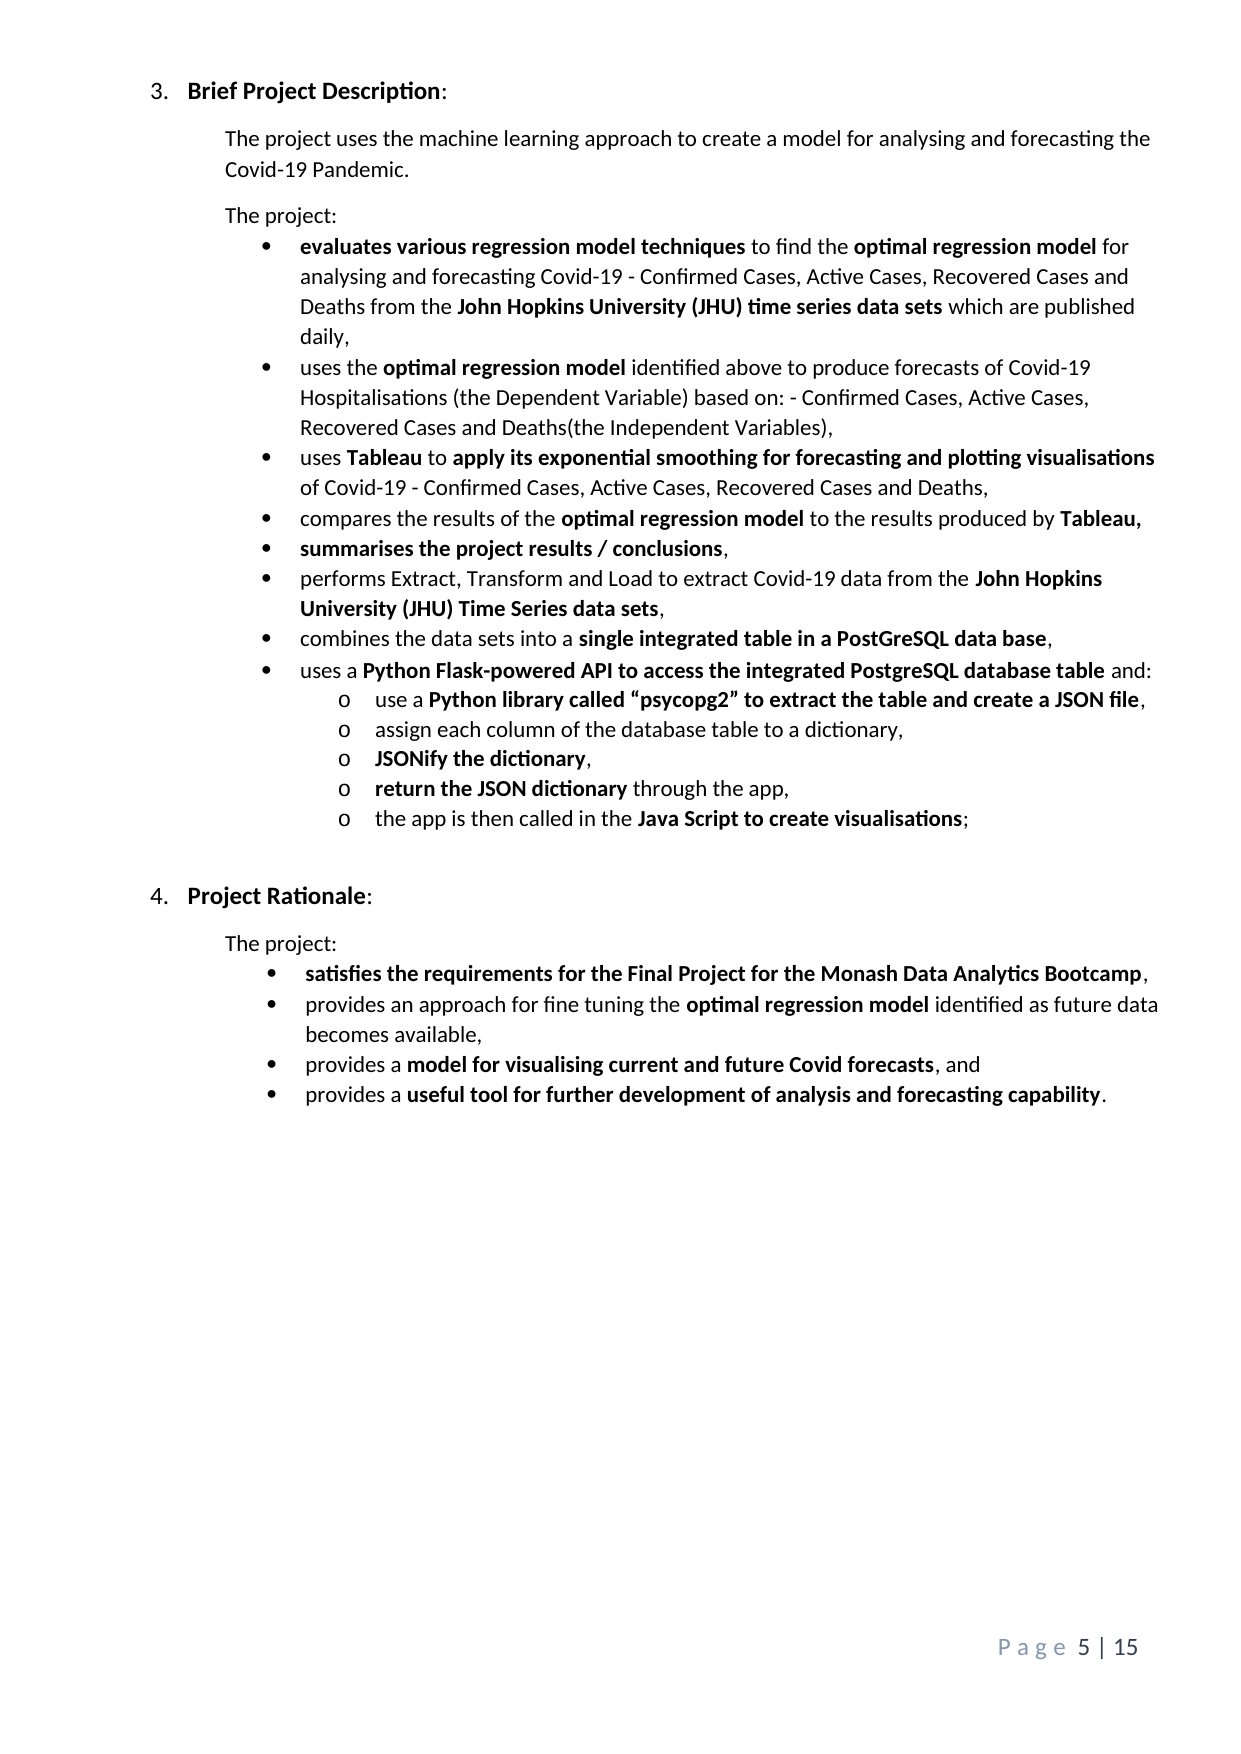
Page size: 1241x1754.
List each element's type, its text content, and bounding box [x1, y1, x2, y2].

list use a Python library called “psycopg2” to extract the table and create a JSON file, [337, 684, 1165, 714]
list compares the results of the optimal regression model to the results produced by Tableau, [262, 504, 1165, 532]
list evaluates various regression model techniques to find the optimal regression model for analysing and forecasting Covid-19 - Confirmed Cases, Active Cases, Recovered Cases and Deaths from the John Hopkins University (JHU) time series data sets which are published daily, [262, 232, 1165, 351]
text The project: [225, 929, 1165, 957]
list return the JSON dictionary through the app, [337, 773, 1165, 803]
list provides a model for visualising current and future Covid forecasts, and [268, 1050, 1165, 1078]
list uses a Python Flask-powered API to access the integrated PostgreSQL database table and: [262, 655, 1165, 684]
list provides an approach for fine tuning the optimal regression model identified as future data becomes available, [268, 990, 1165, 1048]
list Project Rationale: [150, 880, 1165, 910]
text The project: [225, 202, 1165, 230]
list provides a useful tool for further development of analysis and forecasting capability. [268, 1080, 1165, 1108]
list summarises the project results / conclusions, [262, 534, 1165, 562]
list assign each column of the database table to a dictionary, [337, 714, 1165, 744]
list uses Tableau to apply its exponential smoothing for forecasting and plotting visualisations of Covid-19 - Confirmed Cases, Active Cases, Recovered Cases and Deaths, [262, 443, 1165, 502]
list JSONify the dictionary, [337, 744, 1165, 773]
text The project uses the machine learning approach to create a model for analysing and forecasting the Covid-19 Pandemic. [225, 124, 1165, 183]
list satisfies the requirements for the Final Project for the Monash Data Analytics Bootcamp, [268, 959, 1165, 988]
list performs Extract, Transform and Load to extract Covid-19 data from the John Hopkins University (JHU) Time Series data sets, [262, 564, 1165, 622]
list Brief Project Description: [150, 75, 1165, 106]
list uses the optimal regression model identified above to produce forecasts of Covid-19 Hospitalisations (the Dependent Variable) based on: - Confirmed Cases, Active Cases, Recovered Cases and Deaths(the Independent Variables), [262, 353, 1165, 441]
list the app is then called in the Java Script to create visualisations; [337, 803, 1165, 833]
list combines the data sets into a single integrated table in a PostGreSQL data base, [262, 624, 1165, 653]
